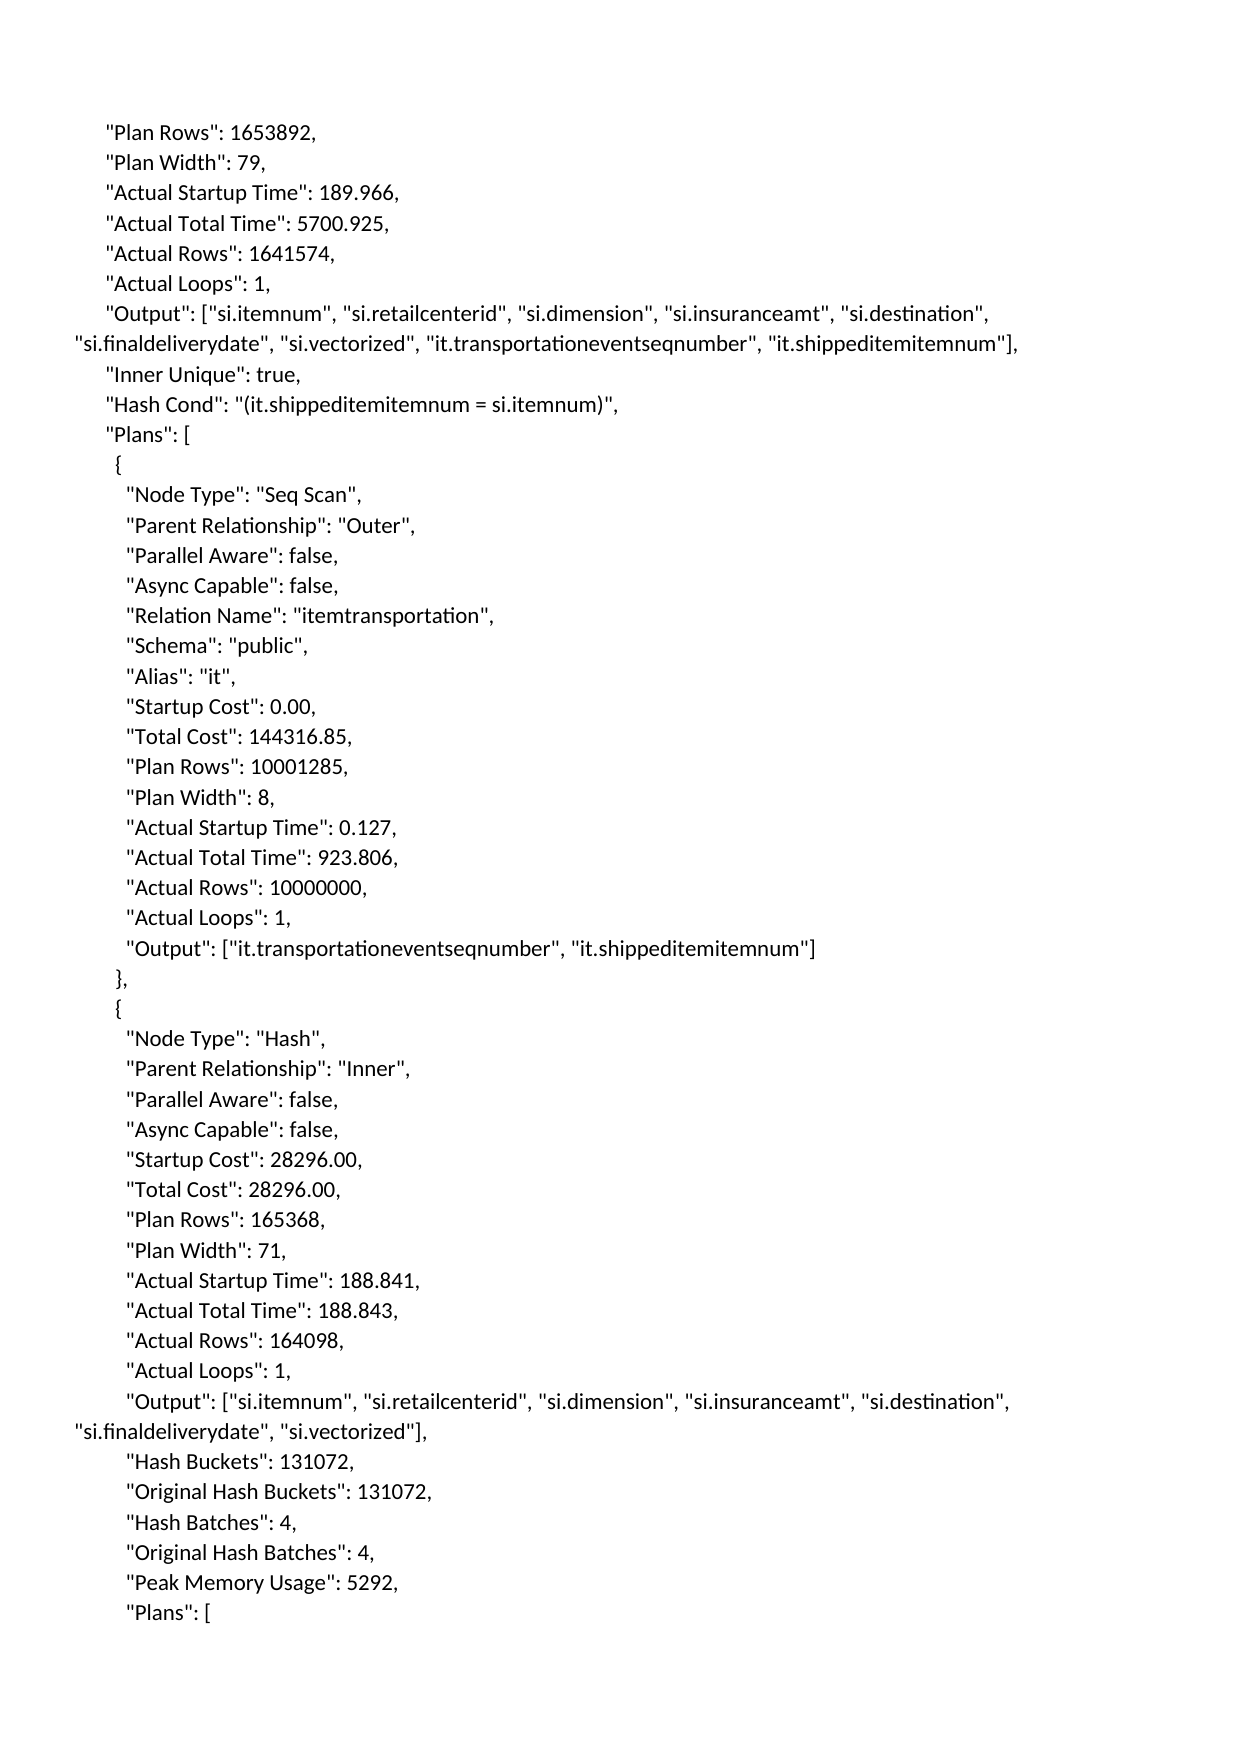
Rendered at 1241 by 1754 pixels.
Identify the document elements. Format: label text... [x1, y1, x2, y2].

text { [74, 994, 1181, 1022]
text "Plan Width": 79, [74, 148, 1181, 176]
text "Plans": [ [74, 420, 1181, 448]
text "Actual Total Time": 5700.925, [74, 209, 1181, 237]
text "Relation Name": "itemtransportation", [74, 601, 1181, 629]
text "Hash Cond": "(it.shippeditemitemnum = si.itemnum)", [74, 390, 1181, 418]
text "Async Capable": false, [74, 1115, 1181, 1143]
text "Parent Relationship": "Outer", [74, 511, 1181, 539]
text }, [74, 964, 1181, 992]
text "Startup Cost": 28296.00, [74, 1145, 1181, 1173]
text "Total Cost": 28296.00, [74, 1175, 1181, 1203]
text "Output": ["it.transportationeventseqnumber", "it.shippeditemitemnum"] [74, 934, 1181, 962]
text "Plan Width": 8, [74, 783, 1181, 811]
text "Parallel Aware": false, [74, 1085, 1181, 1113]
text "Hash Batches": 4, [74, 1508, 1181, 1536]
text "Alias": "it", [74, 662, 1181, 690]
text "Actual Loops": 1, [74, 1357, 1181, 1385]
text "Actual Startup Time": 188.841, [74, 1266, 1181, 1294]
text "Plan Rows": 165368, [74, 1206, 1181, 1234]
text "Inner Unique": true, [74, 360, 1181, 388]
text "Async Capable": false, [74, 571, 1181, 599]
text "Startup Cost": 0.00, [74, 692, 1181, 720]
text "Peak Memory Usage": 5292, [74, 1568, 1181, 1596]
text "Schema": "public", [74, 632, 1181, 660]
text "Plan Rows": 10001285, [74, 752, 1181, 781]
text { [74, 450, 1181, 478]
text "Actual Loops": 1, [74, 269, 1181, 297]
text "Total Cost": 144316.85, [74, 722, 1181, 750]
text "Actual Total Time": 188.843, [74, 1296, 1181, 1324]
text "Actual Startup Time": 189.966, [74, 178, 1181, 207]
text "Original Hash Buckets": 131072, [74, 1477, 1181, 1506]
text "Hash Buckets": 131072, [74, 1447, 1181, 1475]
text "Actual Rows": 1641574, [74, 239, 1181, 267]
text "Original Hash Batches": 4, [74, 1538, 1181, 1566]
text "Plan Rows": 1653892, [74, 118, 1181, 146]
text "Output": ["si.itemnum", "si.retailcenterid", "si.dimension", "si.insuranceamt", "si.destination", "si.finaldeliverydate", "si.vectorized"], [74, 1387, 1181, 1445]
text "Plans": [ [74, 1598, 1181, 1626]
text "Actual Loops": 1, [74, 903, 1181, 932]
text "Node Type": "Hash", [74, 1024, 1181, 1052]
text "Parallel Aware": false, [74, 541, 1181, 569]
text "Plan Width": 71, [74, 1236, 1181, 1264]
text "Node Type": "Seq Scan", [74, 481, 1181, 509]
text "Actual Rows": 10000000, [74, 873, 1181, 901]
text "Actual Total Time": 923.806, [74, 843, 1181, 871]
text "Output": ["si.itemnum", "si.retailcenterid", "si.dimension", "si.insuranceamt", "si.destination", "si.finaldeliverydate", "si.vectorized", "it.transportationeventseqnumber", "it.shippeditemitemnum"], [74, 299, 1181, 358]
text "Actual Startup Time": 0.127, [74, 813, 1181, 841]
text "Parent Relationship": "Inner", [74, 1054, 1181, 1083]
text "Actual Rows": 164098, [74, 1326, 1181, 1354]
